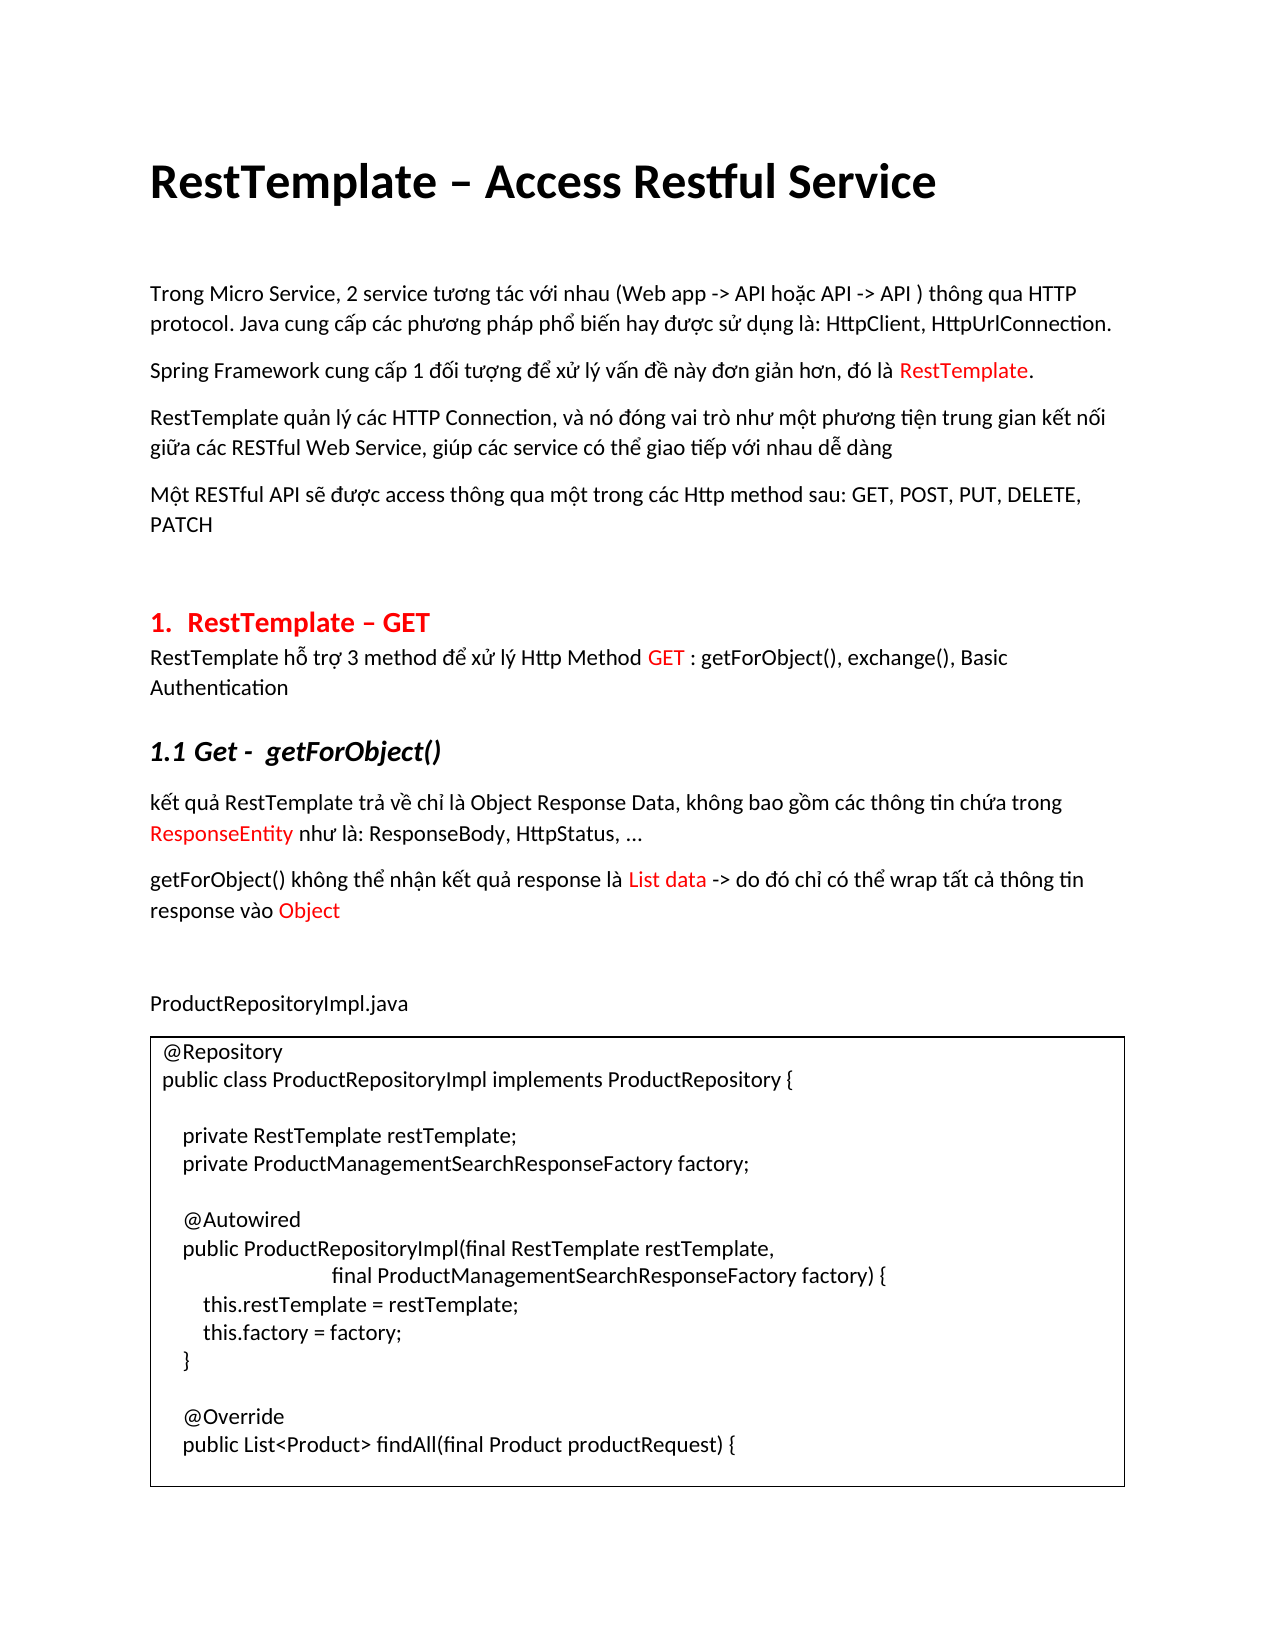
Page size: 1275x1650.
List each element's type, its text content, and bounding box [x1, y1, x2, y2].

list RestTemplate hỗ trợ 3 method để xử lý Http Method GET : getForObject(), exchange(), Basic Authentication [150, 643, 1125, 701]
text RestTemplate quản lý các HTTP Connection, và nó đóng vai trò như một phương tiện trung gian kết nối giữa các RESTful Web Service, giúp các service có thể giao tiếp với nhau dễ dàng [150, 403, 1125, 462]
text kết quả RestTemplate trả về chỉ là Object Response Data, không bao gồm các thông tin chứa trong ResponseEntity như là: ResponseBody, HttpStatus, ... [150, 788, 1125, 847]
list Get - getForObject() [148, 733, 1125, 769]
text Spring Framework cung cấp 1 đối tượng để xử lý vấn đề này đơn giản hơn, đó là RestTemplate. [150, 356, 1125, 384]
text RestTemplate – Access Restful Service [150, 150, 1125, 211]
text ProductRepositoryImpl.java [150, 989, 1125, 1018]
text getForObject() không thể nhận kết quả response là List data -> do đó chỉ có thể wrap tất cả thông tin response vào Object [150, 866, 1125, 924]
text Một RESTful API sẽ được access thông qua một trong các Http method sau: GET, POST, PUT, DELETE, PATCH [150, 480, 1125, 539]
text Trong Micro Service, 2 service tương tác với nhau (Web app -> API hoặc API -> API ) thông qua HTTP protocol. Java cung cấp các phương pháp phổ biến hay được sử dụng là: HttpClient, HttpUrlConnection. [150, 279, 1125, 338]
list RestTemplate – GET [150, 604, 1125, 640]
